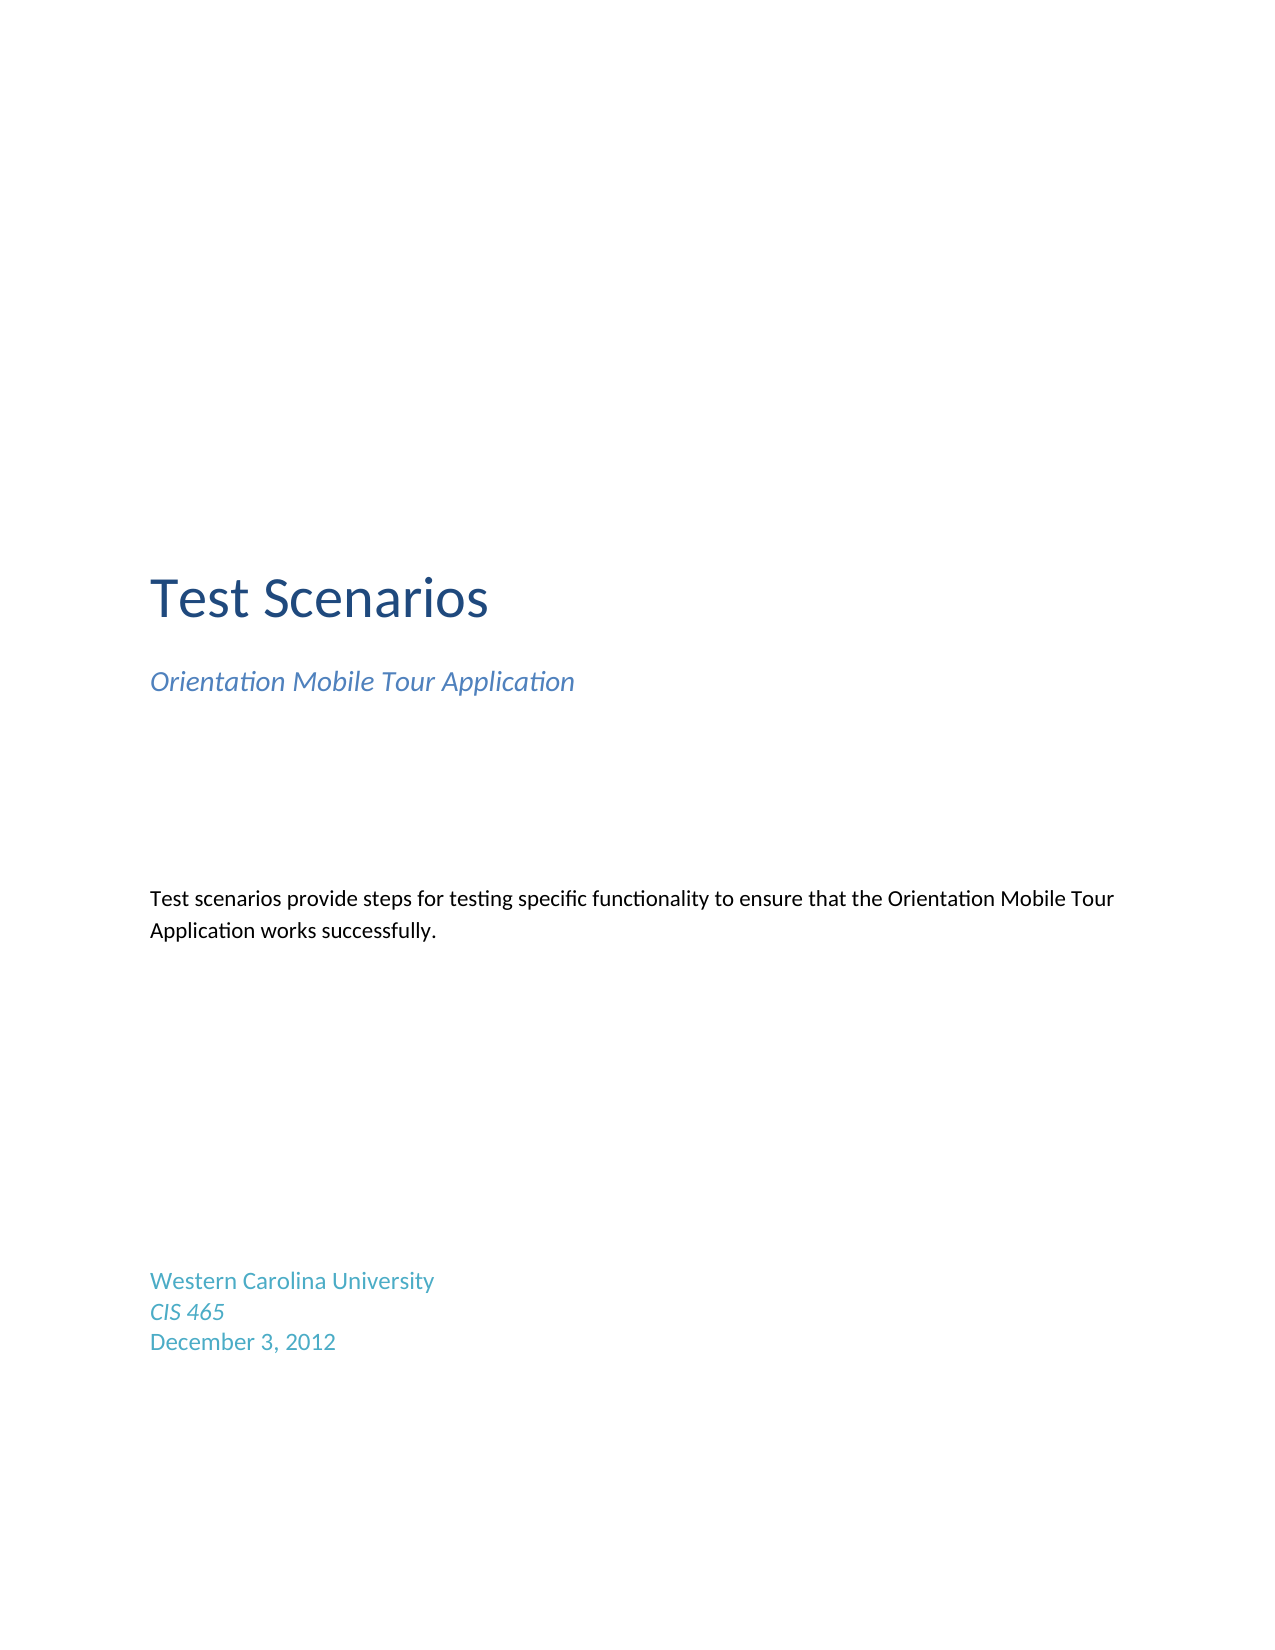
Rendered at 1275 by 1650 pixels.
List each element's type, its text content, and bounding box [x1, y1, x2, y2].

text Western Carolina University [150, 1265, 1125, 1296]
text Orientation Mobile Tour Application [150, 663, 1125, 699]
text CIS 465 [150, 1296, 1125, 1326]
text December 3, 2012 [150, 1326, 1125, 1357]
text Test scenarios provide steps for testing specific functionality to ensure that the Orientation Mobile Tour Application works successfully. [150, 884, 1125, 944]
text Test Scenarios [150, 561, 1125, 632]
